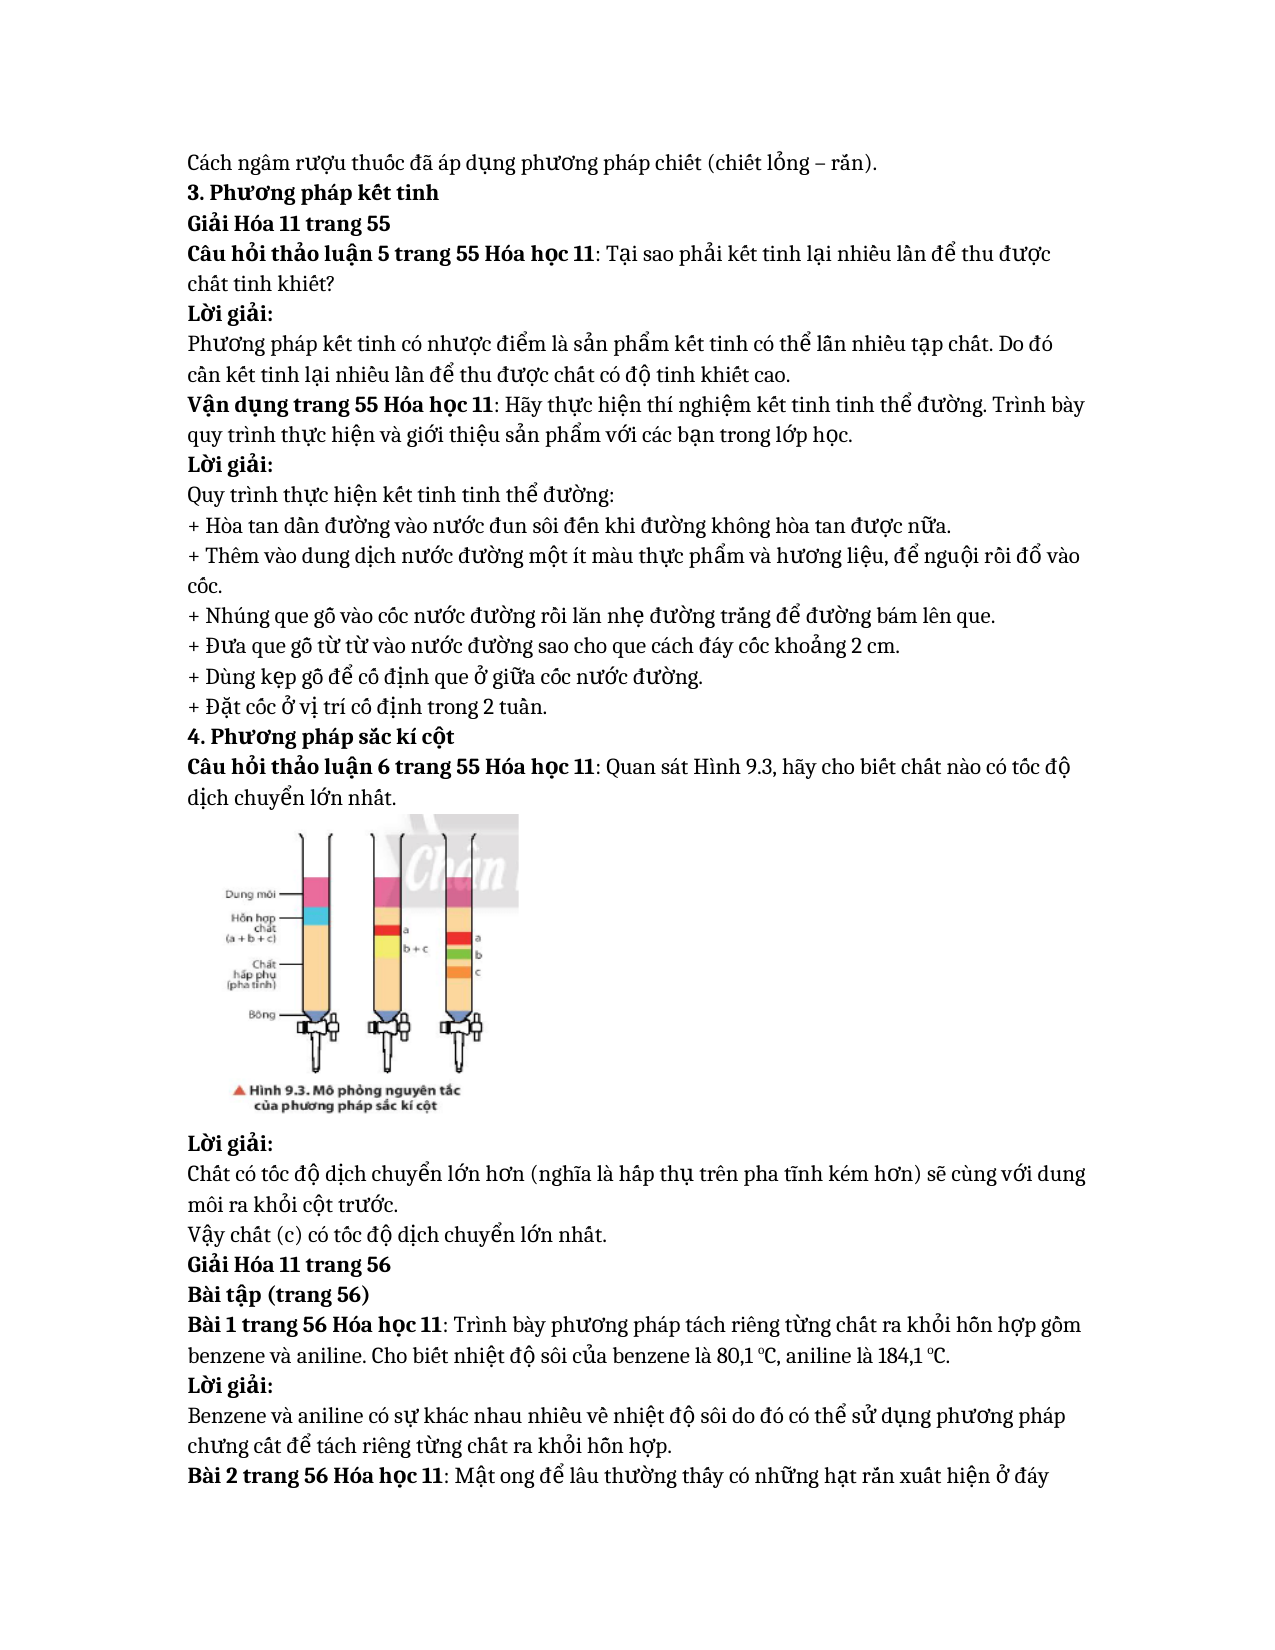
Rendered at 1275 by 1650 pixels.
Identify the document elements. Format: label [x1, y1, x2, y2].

text [187, 150, 1087, 1489]
picture [206, 814, 519, 1127]
